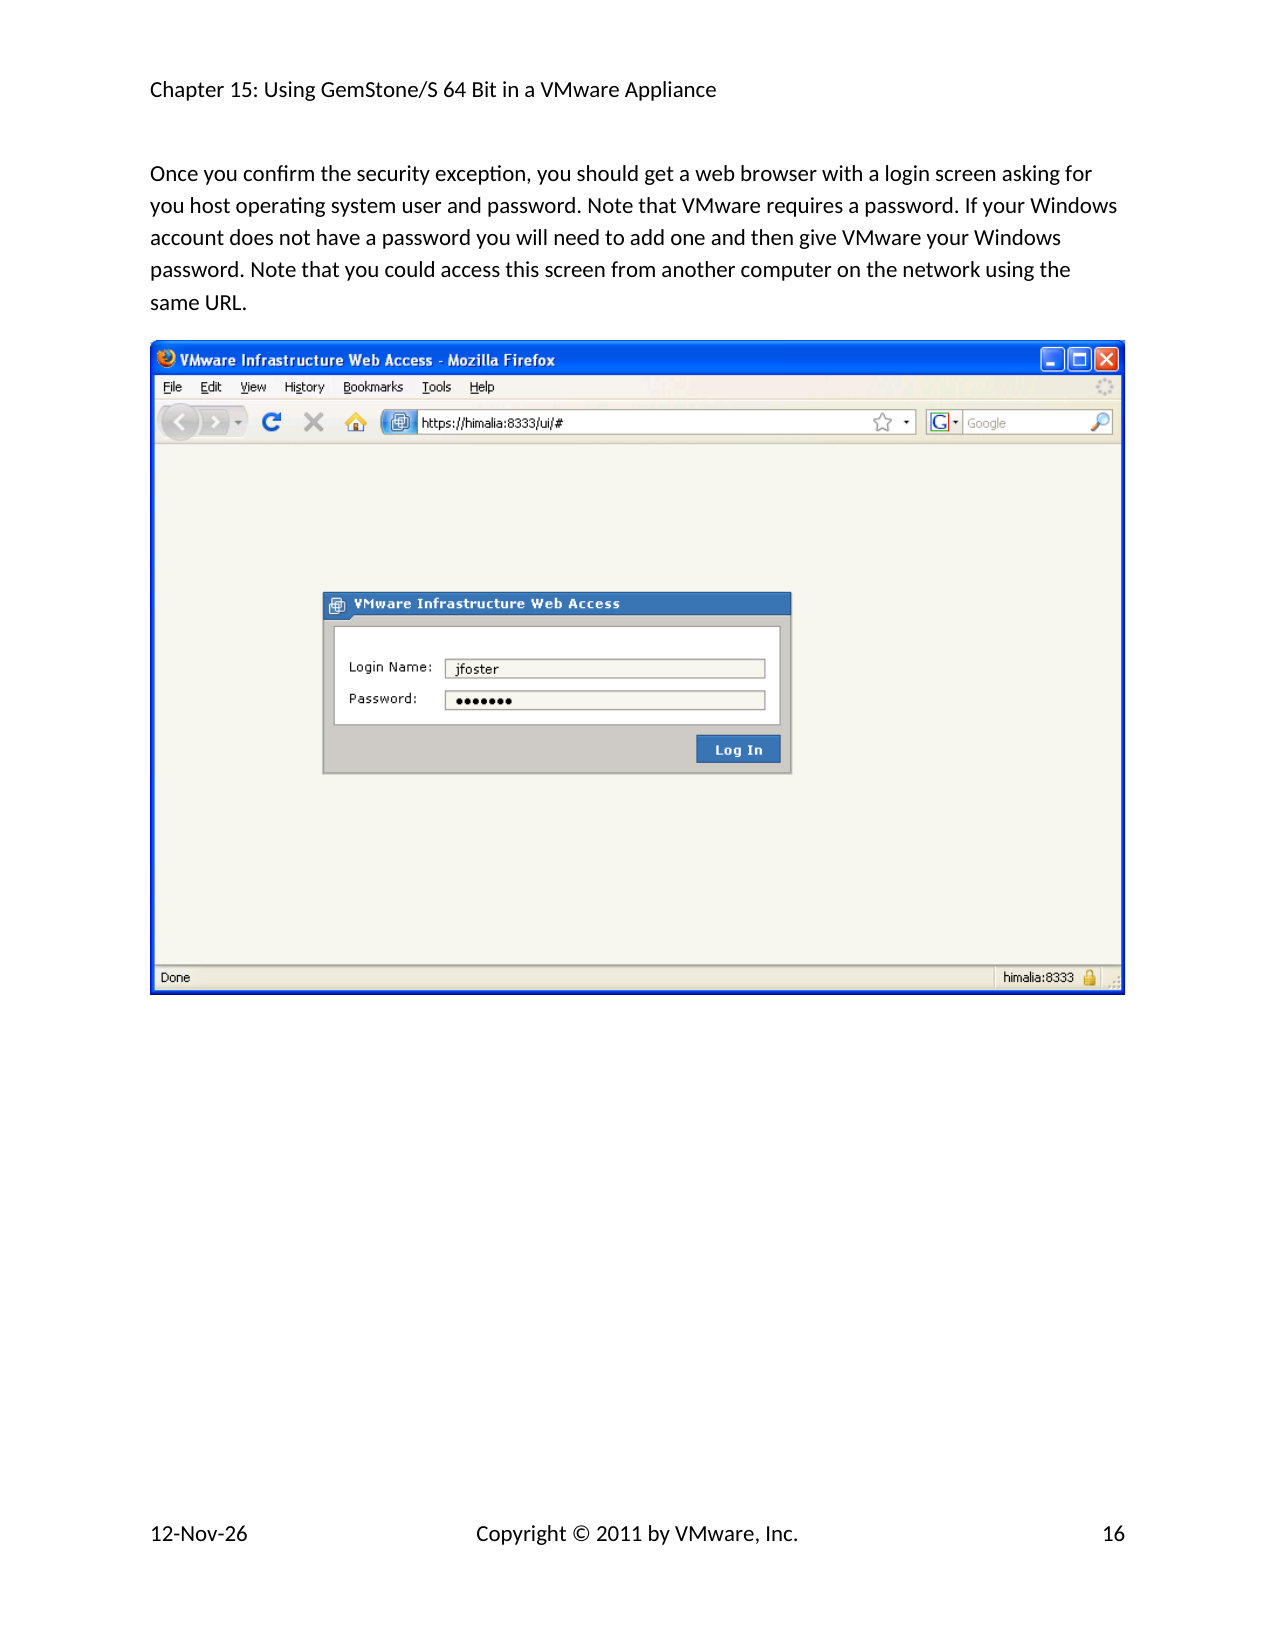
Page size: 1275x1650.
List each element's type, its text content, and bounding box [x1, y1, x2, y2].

picture [150, 340, 1125, 995]
text Once you confirm the security exception, you should get a web browser with a login screen asking for you host operating system user and password. Note that VMware requires a password. If your Windows account does not have a password you will need to add one and then give VMware your Windows password. Note that you could access this screen from another computer on the network using the same URL. [150, 159, 1125, 316]
